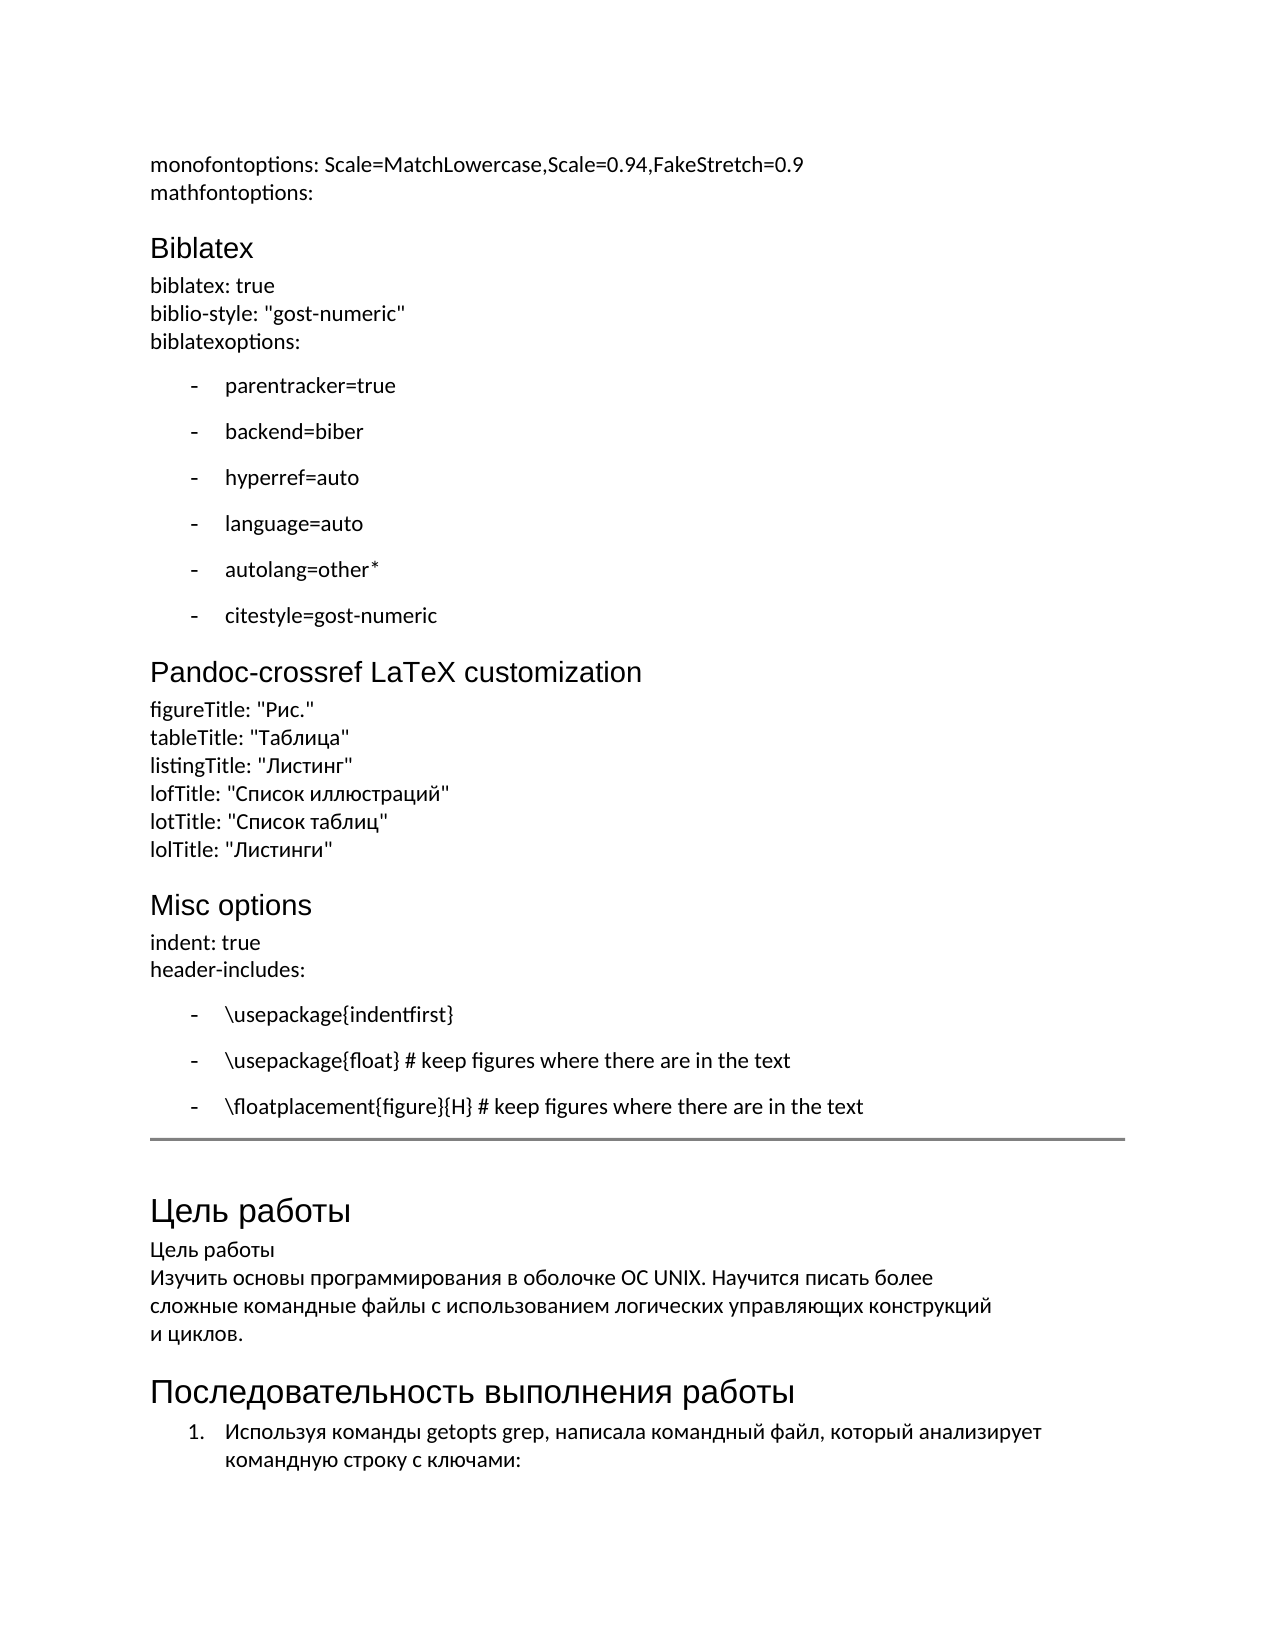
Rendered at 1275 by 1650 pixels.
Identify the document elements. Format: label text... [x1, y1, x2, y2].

subtitle Последовательность выполнения работы [150, 1373, 1125, 1411]
text indent: true header-includes: [150, 928, 1125, 984]
text biblatex: true biblio-style: "gost-numeric" biblatexoptions: [150, 271, 1125, 355]
list \floatplacement{figure}{H} # keep figures where there are in the text [187, 1092, 1125, 1121]
text figureTitle: "Рис." tableTitle: "Таблица" listingTitle: "Листинг" lofTitle: "Список иллюстраций" lotTitle: "Список таблиц" lolTitle: "Листинги" [150, 695, 1125, 863]
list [187, 1417, 1125, 1473]
subtitle Biblatex [150, 231, 1125, 264]
list autolang=other* [187, 555, 1125, 584]
text Цель работы Изучить основы программирования в оболочке ОС UNIX. Научится писать более сложные командные файлы с использованием логических управляющих конструкций и циклов. [150, 1236, 1125, 1348]
subtitle Цель работы [150, 1191, 1125, 1229]
list backend=biber [187, 417, 1125, 447]
list \usepackage{indentfirst} [187, 1000, 1125, 1029]
list hyperref=auto [187, 463, 1125, 492]
list language=auto [187, 509, 1125, 538]
list \usepackage{float} # keep figures where there are in the text [187, 1046, 1125, 1075]
list citestyle=gost-numeric [187, 601, 1125, 630]
list parentracker=true [187, 372, 1125, 401]
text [150, 150, 1125, 206]
subtitle Pandoc-crossref LaTeX customization [150, 655, 1125, 688]
subtitle Misc options [150, 888, 1125, 921]
